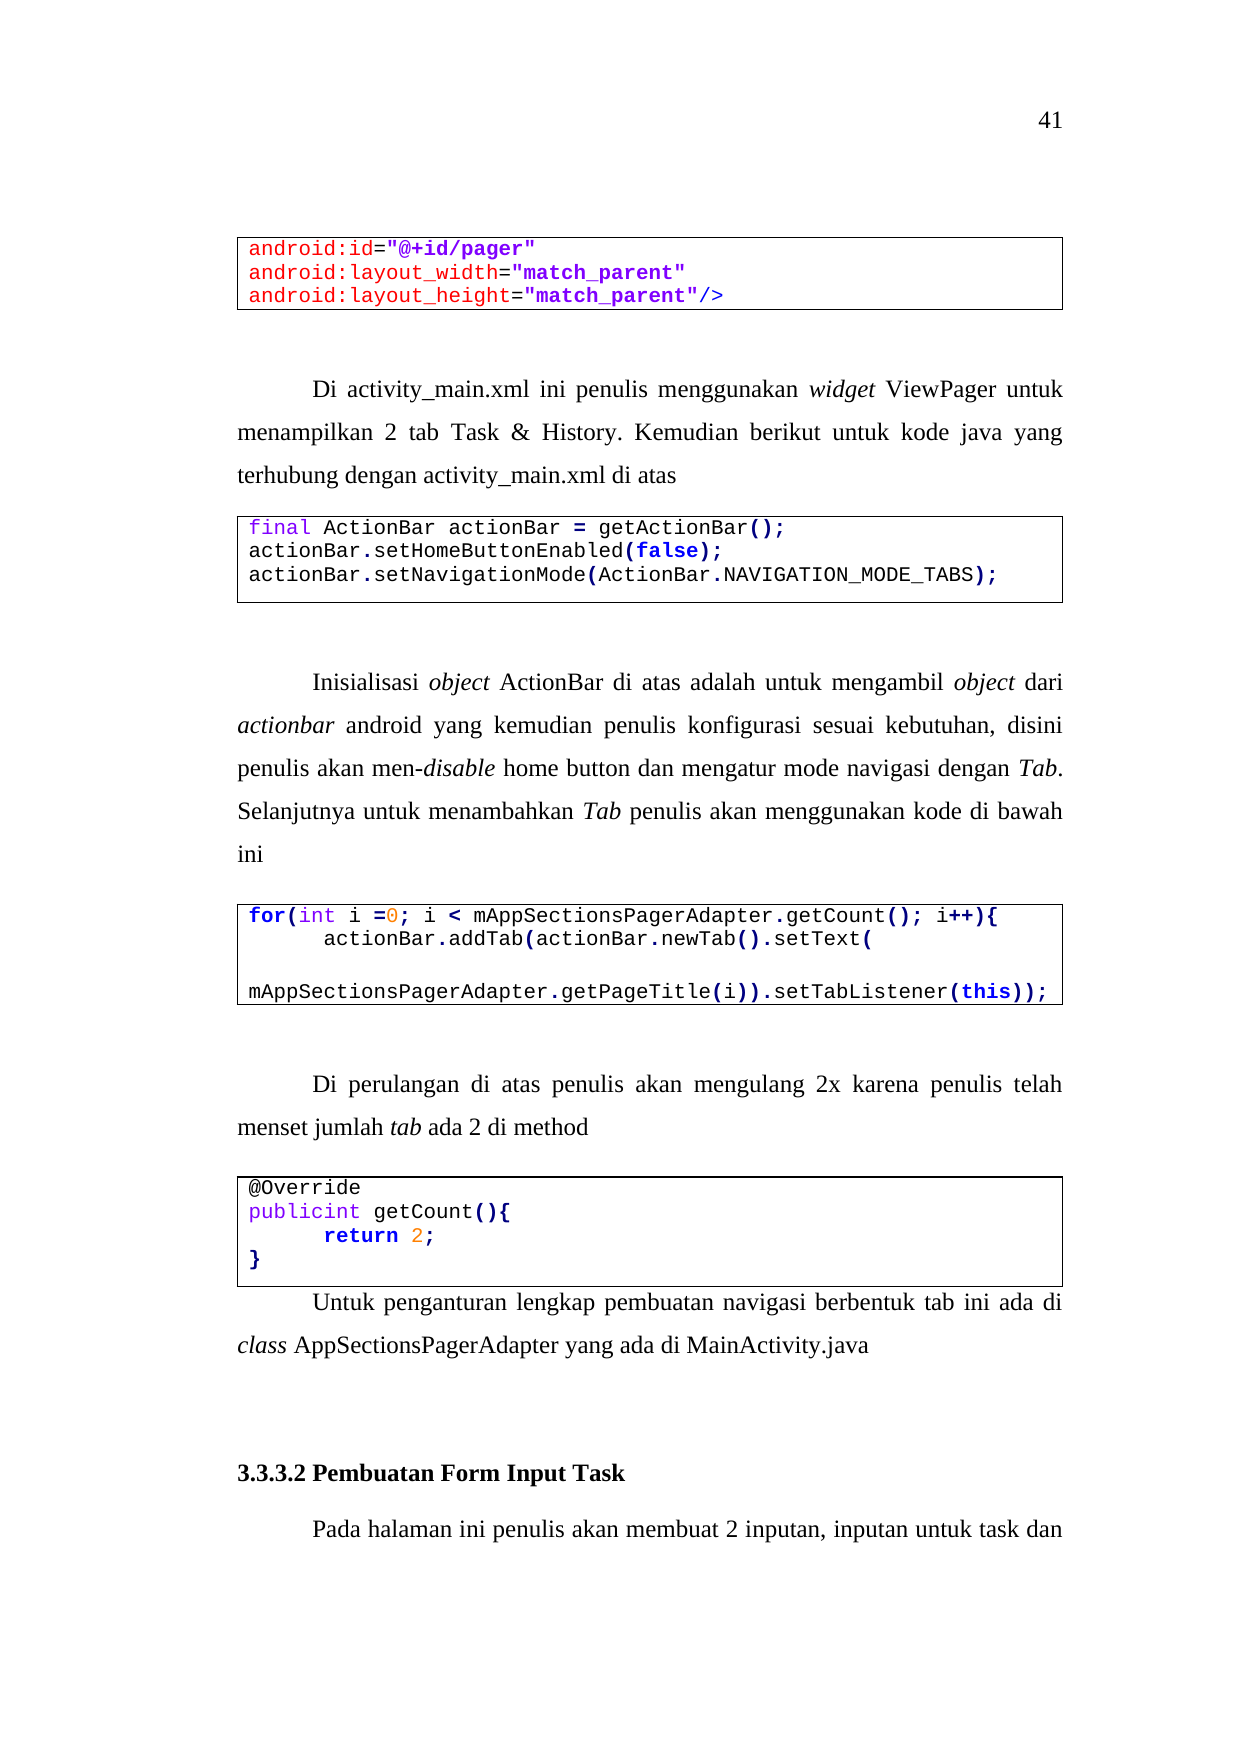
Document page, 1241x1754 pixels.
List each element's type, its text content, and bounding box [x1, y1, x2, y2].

text Di perulangan di atas penulis akan mengulang 2x karena penulis telah menset jumlah tab ada 2 di method [237, 1069, 1063, 1141]
text Inisialisasi object ActionBar di atas adalah untuk mengambil object dari actionbar android yang kemudian penulis konfigurasi sesuai kebutuhan, disini penulis akan men-disable home button dan mengatur mode navigasi dengan Tab. Selanjutnya untuk menambahkan Tab penulis akan menggunakan kode di bawah ini [237, 667, 1063, 868]
text Untuk penganturan lengkap pembuatan navigasi berbentuk tab ini ada di class AppSectionsPagerAdapter yang ada di MainActivity.java [237, 1287, 1063, 1359]
text Di activity_main.xml ini penulis menggunakan widget ViewPager untuk menampilkan 2 tab Task & History. Kemudian berikut untuk kode java yang terhubung dengan activity_main.xml di atas [237, 374, 1063, 489]
text 3.3.3.2 Pembuatan Form Input Task [237, 1458, 1063, 1487]
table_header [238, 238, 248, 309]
table_header @Override publicint getCount(){ return 2; } [238, 1178, 1062, 1286]
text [237, 1514, 1063, 1543]
table_header final ActionBar actionBar = getActionBar(); actionBar.setHomeButtonEnabled(false); actionBar.setNavigationMode(ActionBar.NAVIGATION_MODE_TABS); [238, 517, 1062, 602]
table_header for(int i =0; i < mAppSectionsPagerAdapter.getCount(); i++){ actionBar.addTab(actionBar.newTab().setText( mAppSectionsPagerAdapter.getPageTitle(i)).setTabListener(this)); [238, 905, 1062, 1004]
